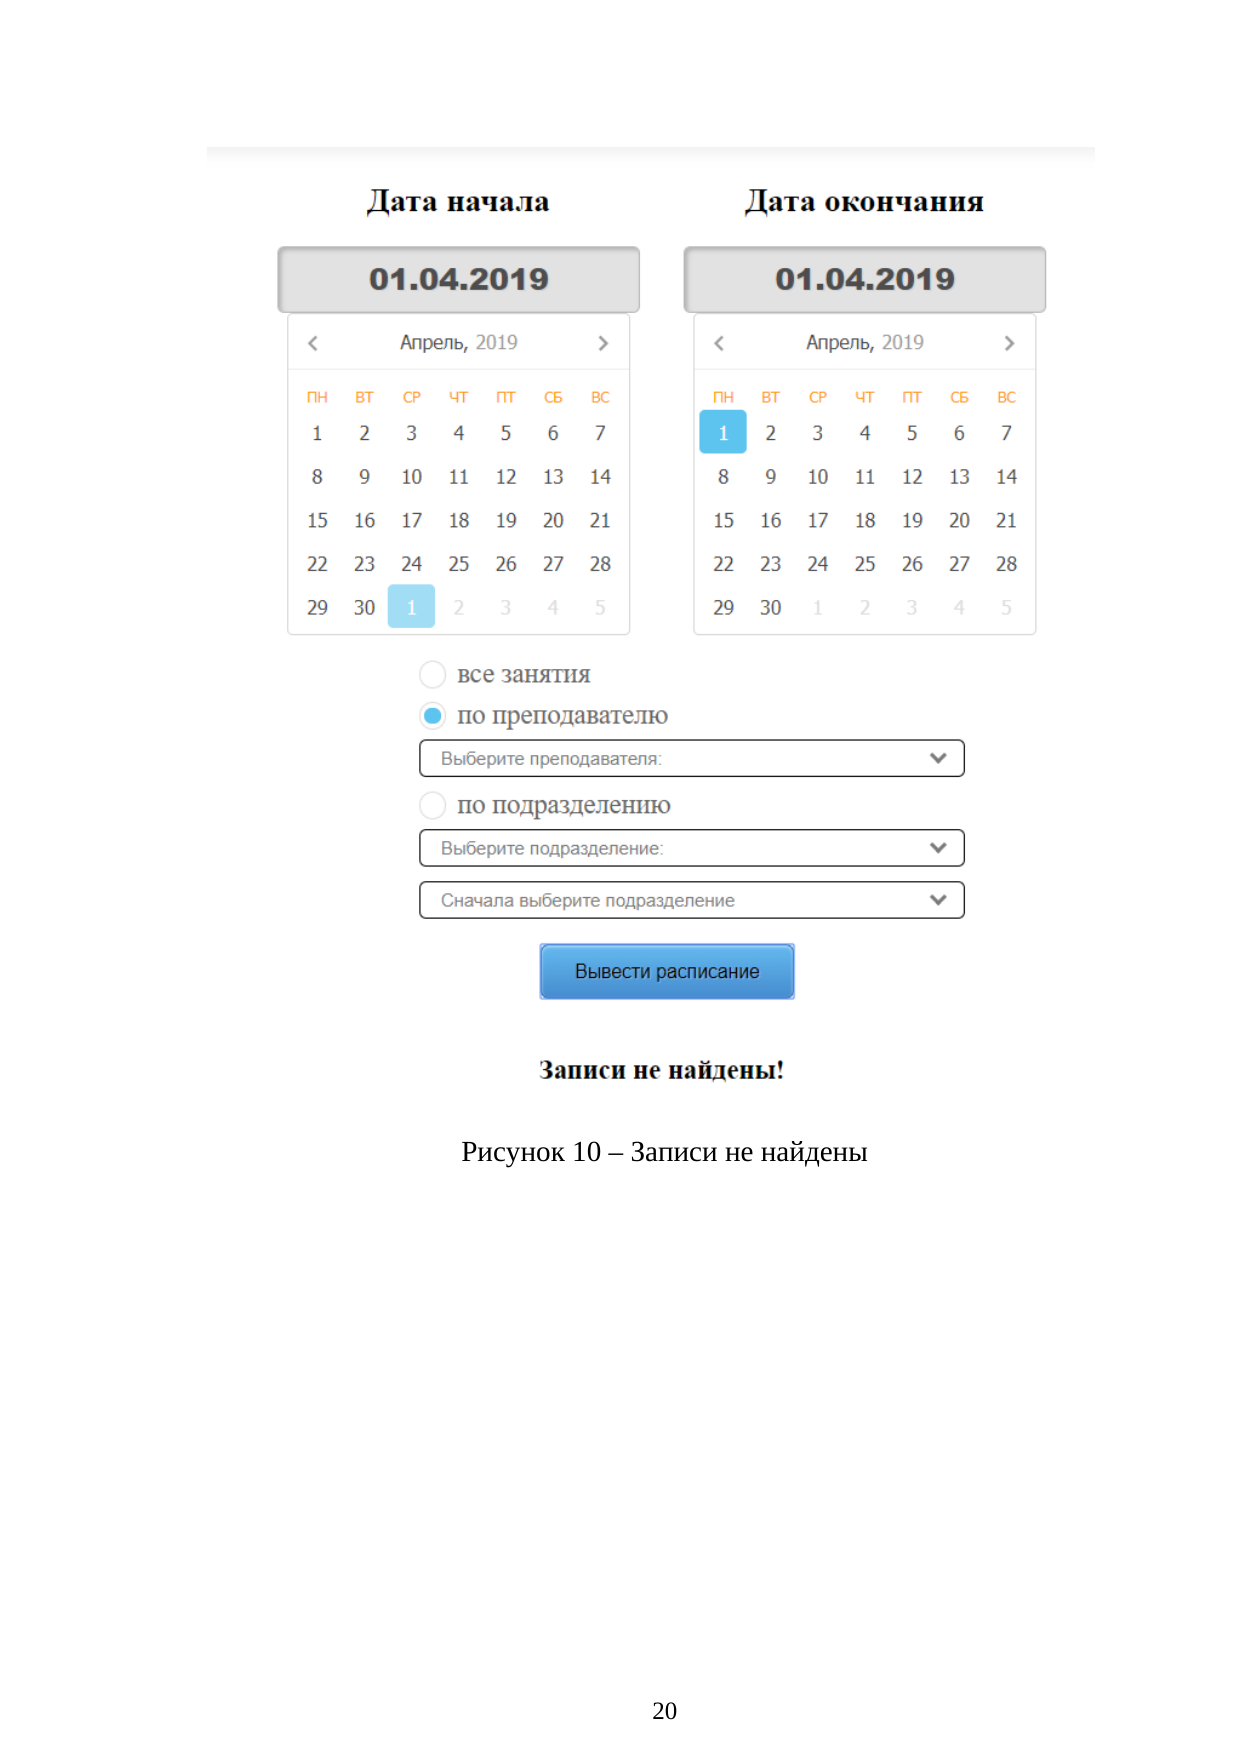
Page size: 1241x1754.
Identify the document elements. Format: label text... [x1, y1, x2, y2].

picture [206, 147, 1095, 1120]
text Рисунок 10 – Записи не найдены [207, 1134, 1122, 1167]
